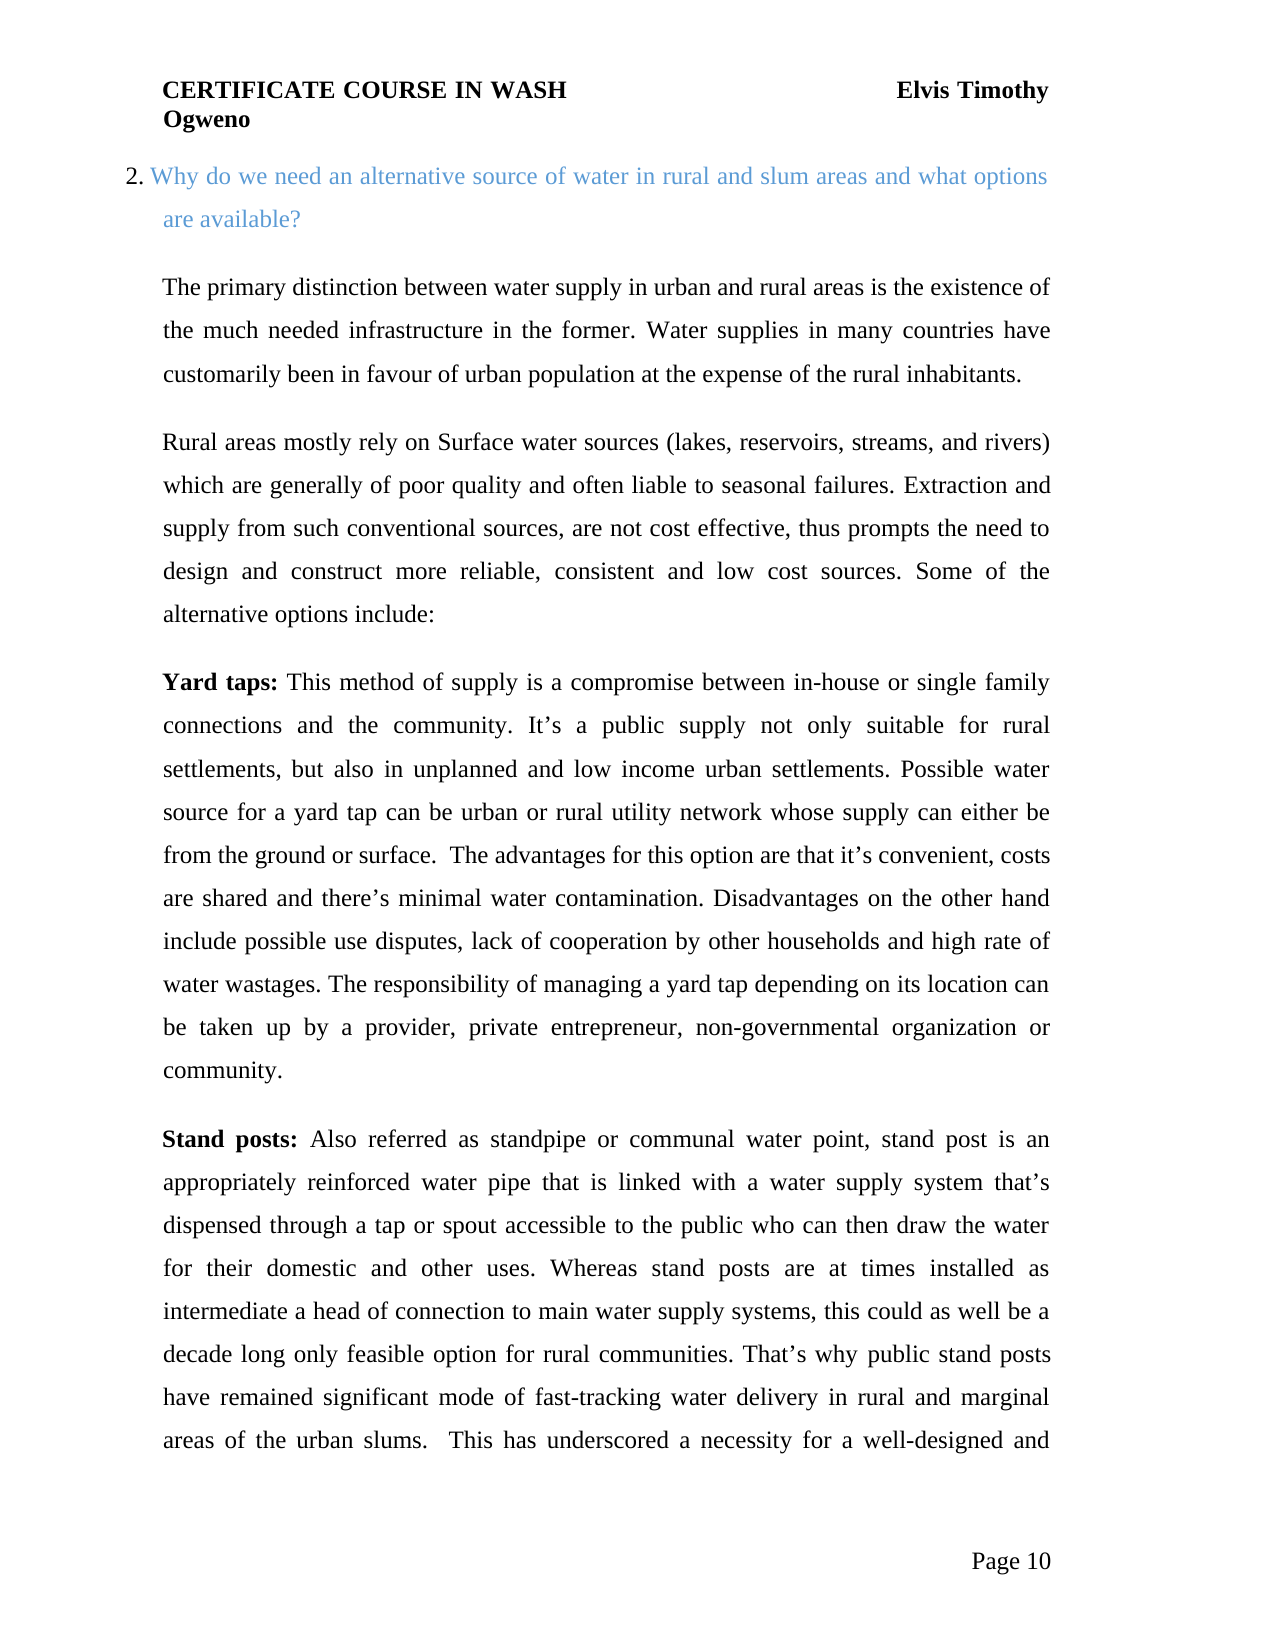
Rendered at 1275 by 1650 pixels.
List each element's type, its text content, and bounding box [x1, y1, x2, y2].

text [162, 1124, 1051, 1454]
text Yard taps: This method of supply is a compromise between in-house or single family connections and the community. It’s a public supply not only suitable for rural settlements, but also in unplanned and low income urban settlements. Possible water source for a yard tap can be urban or rural utility network whose supply can either be from the ground or surface. The advantages for this option are that it’s convenient, costs are shared and there’s minimal water contamination. Disadvantages on the other hand include possible use disputes, lack of cooperation by other households and high rate of water wastages. The responsibility of managing a yard tap depending on its location can be taken up by a provider, private entrepreneur, non-governmental organization or community. [162, 667, 1051, 1084]
text The primary distinction between water supply in urban and rural areas is the existence of the much needed infrastructure in the former. Water supplies in many countries have customarily been in favour of urban population at the expense of the rural inhabitants. [162, 301, 1051, 387]
list Why do we need an alternative source of water in rural and slum areas and what options are available? [125, 161, 1049, 233]
text Rural areas mostly rely on Surface water sources (lakes, reservoirs, streams, and rivers) which are generally of poor quality and often liable to seasonal failures. Extraction and supply from such conventional sources, are not cost effective, thus prompts the need to design and construct more reliable, consistent and low cost sources. Some of the alternative options include: [162, 456, 1051, 628]
